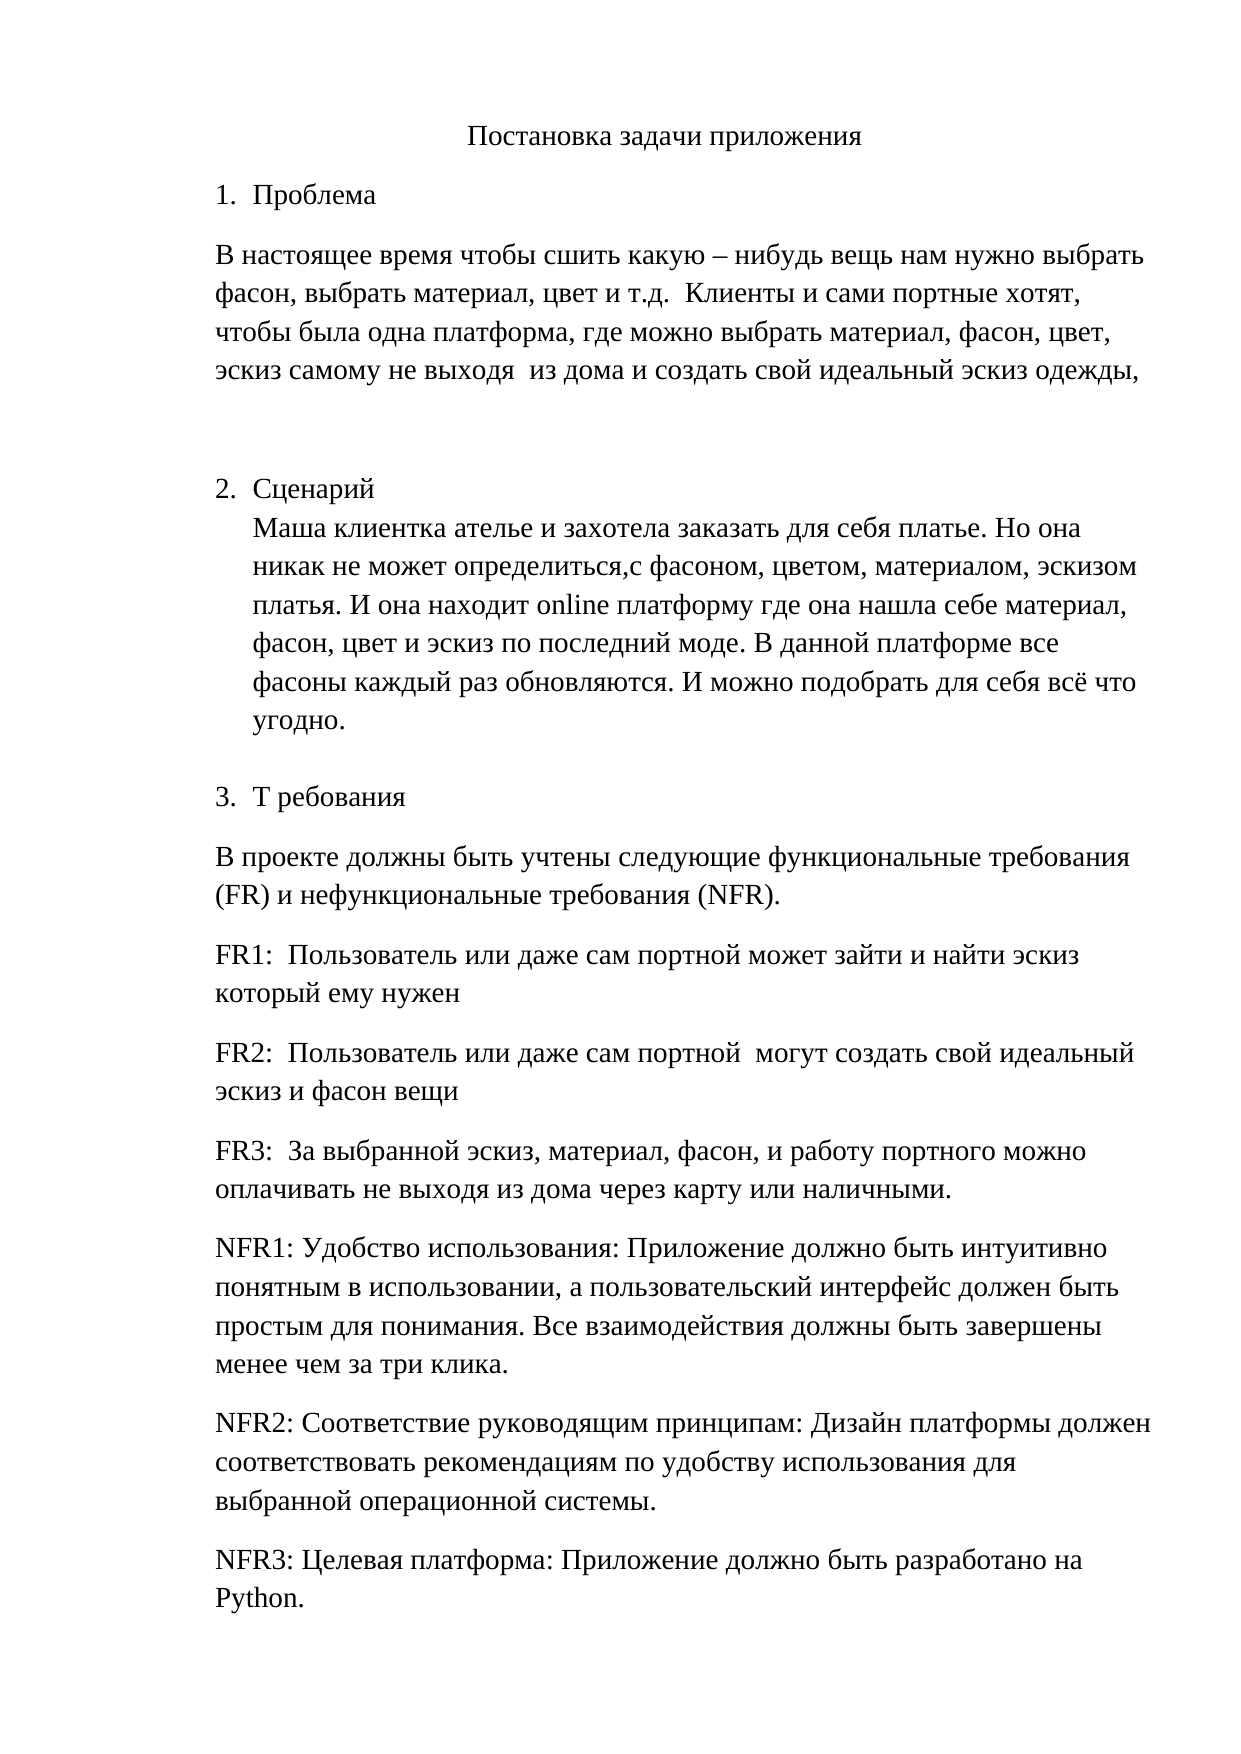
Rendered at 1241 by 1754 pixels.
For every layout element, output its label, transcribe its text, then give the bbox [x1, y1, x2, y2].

list Т ребования [215, 779, 1152, 813]
text Постановка задачи приложения [177, 118, 1152, 152]
text FR2: Пользователь или даже сам портной могут создать свой идеальный эскиз и фасон вещи [215, 1035, 1152, 1107]
text В настоящее время чтобы сшить какую – нибудь вещь нам нужно выбрать фасон, выбрать материал, цвет и т.д. Клиенты и сами портные хотят, чтобы была одна платформа, где можно выбрать материал, фасон, цвет, эскиз самому не выходя из дома и создать свой идеальный эскиз одежды, [215, 237, 1152, 386]
text NFR3: Целевая платформа: Приложение должно быть разработано на Python. [215, 1542, 1152, 1614]
text NFR2: Соответствие руководящим принципам: Дизайн платформы должен соответствовать рекомендациям по удобству использования для выбранной операционной системы. [215, 1406, 1152, 1516]
text NFR1: Удобство использования: Приложение должно быть интуитивно понятным в использовании, а пользовательский интерфейс должен быть простым для понимания. Все взаимодействия должны быть завершены менее чем за три клика. [215, 1231, 1152, 1380]
text FR3: За выбранной эскиз, материал, фасон, и работу портного можно оплачивать не выходя из дома через карту или наличными. [215, 1133, 1152, 1205]
list Сценарий [215, 471, 1152, 505]
list Маша клиентка ателье и захотела заказать для себя платье. Но она никак не может определиться,с фасоном, цветом, материалом, эскизом платья. И она находит online платформу где она нашла себе материал, фасон, цвет и эскиз по последний моде. В данной платформе все фасоны каждый раз обновляются. И можно подобрать для себя всё что угодно. [252, 510, 1152, 736]
text FR1: Пользователь или даже сам портной может зайти и найти эскиз который ему нужен [215, 937, 1152, 1009]
text В проекте должны быть учтены следующие функциональные требования (FR) и нефункциональные требования (NFR). [215, 839, 1152, 911]
list Проблема [215, 177, 1152, 211]
